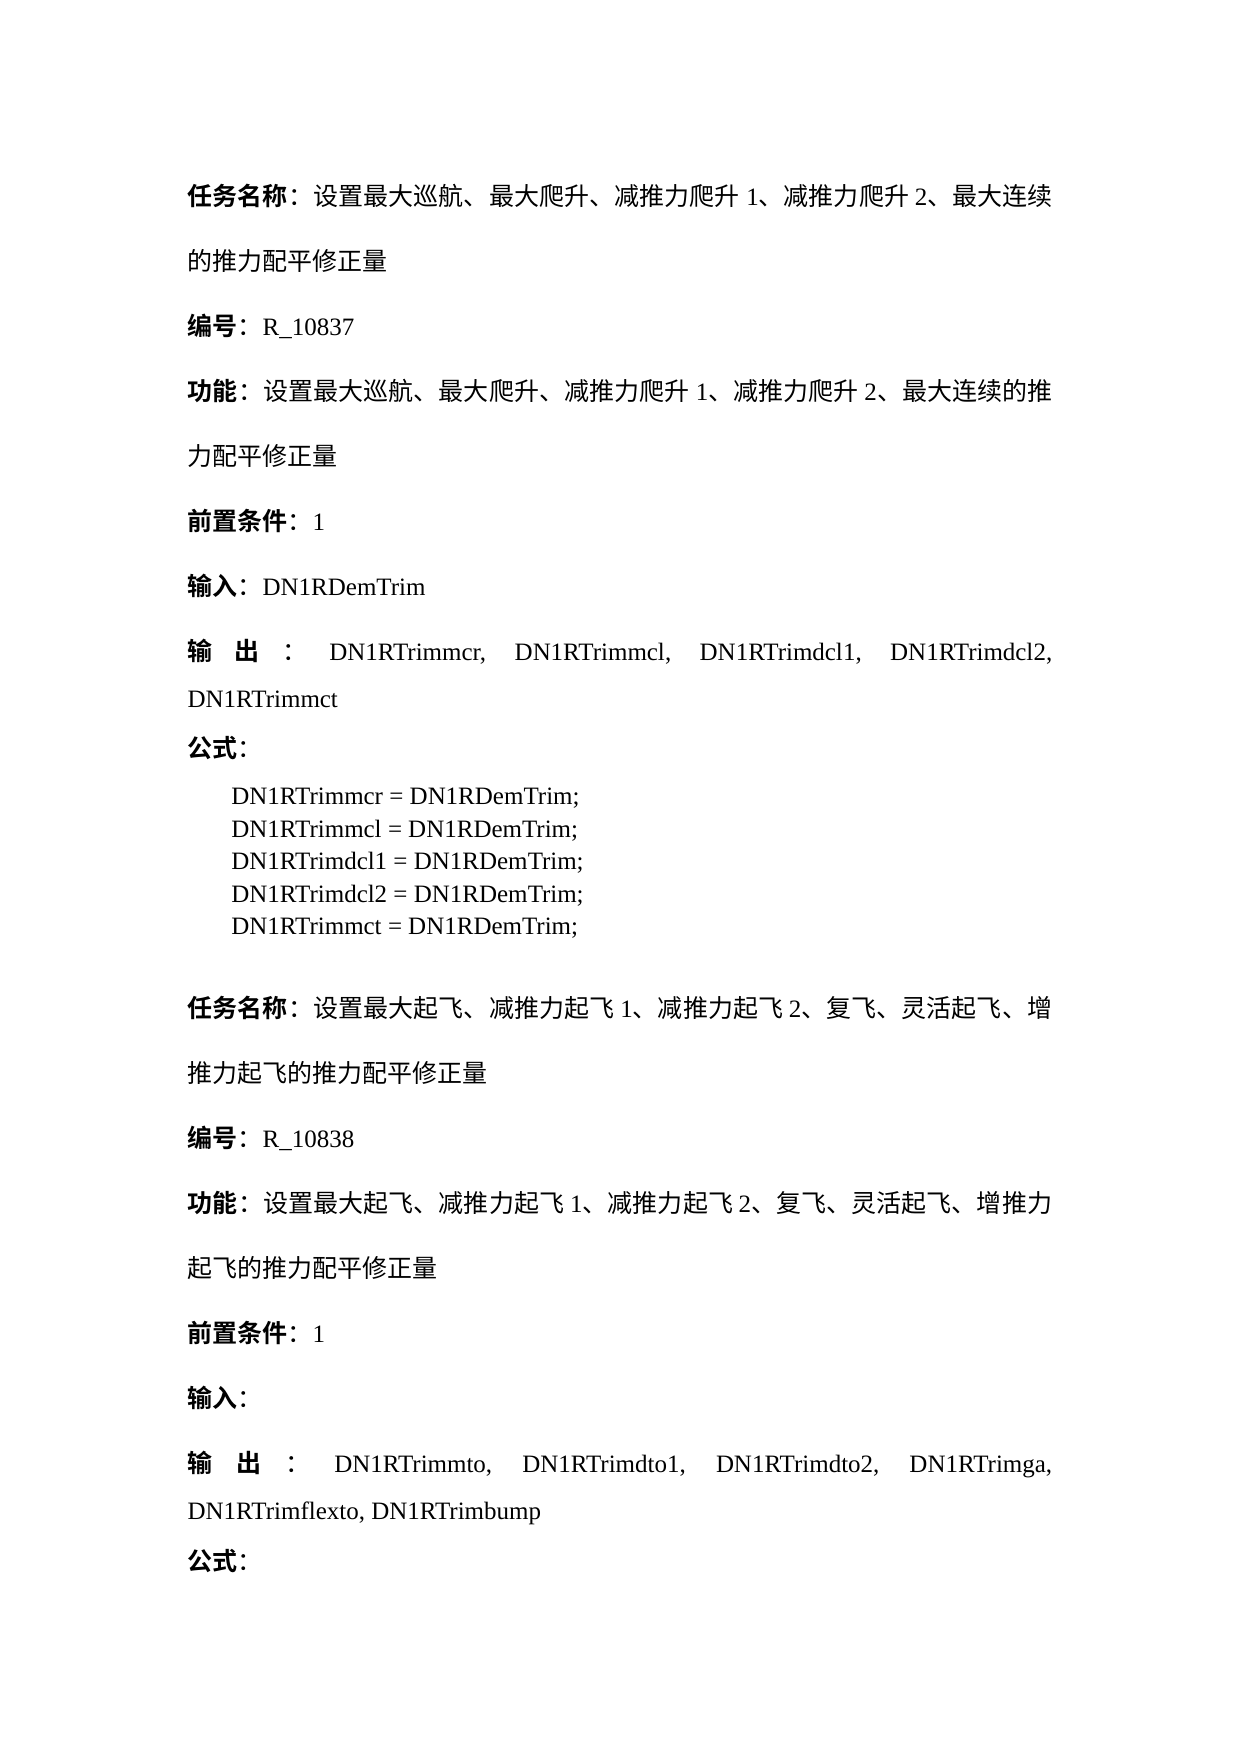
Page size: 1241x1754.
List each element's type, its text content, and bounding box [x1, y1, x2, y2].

text 编号：R_10838 [187, 1104, 1053, 1169]
text 前置条件：1 [187, 1299, 1053, 1364]
text 前置条件：1 [187, 487, 1053, 552]
text DN1RTrimmcr = DN1RDemTrim; [187, 779, 1053, 812]
text 任务名称：设置最大巡航、最大爬升、减推力爬升1、减推力爬升2、最大连续的推力配平修正量 [187, 162, 1053, 292]
text DN1RTrimmct = DN1RDemTrim; [187, 909, 1053, 942]
text DN1RTrimdcl2 = DN1RDemTrim; [187, 877, 1053, 909]
text 公式： [187, 1527, 1053, 1592]
text 任务名称：设置最大起飞、减推力起飞1、减推力起飞2、复飞、灵活起飞、增推力起飞的推力配平修正量 [187, 974, 1053, 1104]
text 编号：R_10837 [187, 292, 1053, 357]
text 功能：设置最大起飞、减推力起飞1、减推力起飞2、复飞、灵活起飞、增推力起飞的推力配平修正量 [187, 1169, 1053, 1299]
text DN1RTrimdcl1 = DN1RDemTrim; [187, 844, 1053, 877]
text 功能：设置最大巡航、最大爬升、减推力爬升1、减推力爬升2、最大连续的推力配平修正量 [187, 357, 1053, 487]
text 输入：DN1RDemTrim [187, 552, 1053, 617]
text 输入： [187, 1364, 1053, 1429]
text 公式： [187, 714, 1053, 779]
text 输出：DN1RTrimmto, DN1RTrimdto1, DN1RTrimdto2, DN1RTrimga, DN1RTrimflexto, DN1RTrimbump [187, 1429, 1053, 1527]
text DN1RTrimmcl = DN1RDemTrim; [187, 812, 1053, 844]
text 输出：DN1RTrimmcr, DN1RTrimmcl, DN1RTrimdcl1, DN1RTrimdcl2, DN1RTrimmct [187, 617, 1053, 714]
